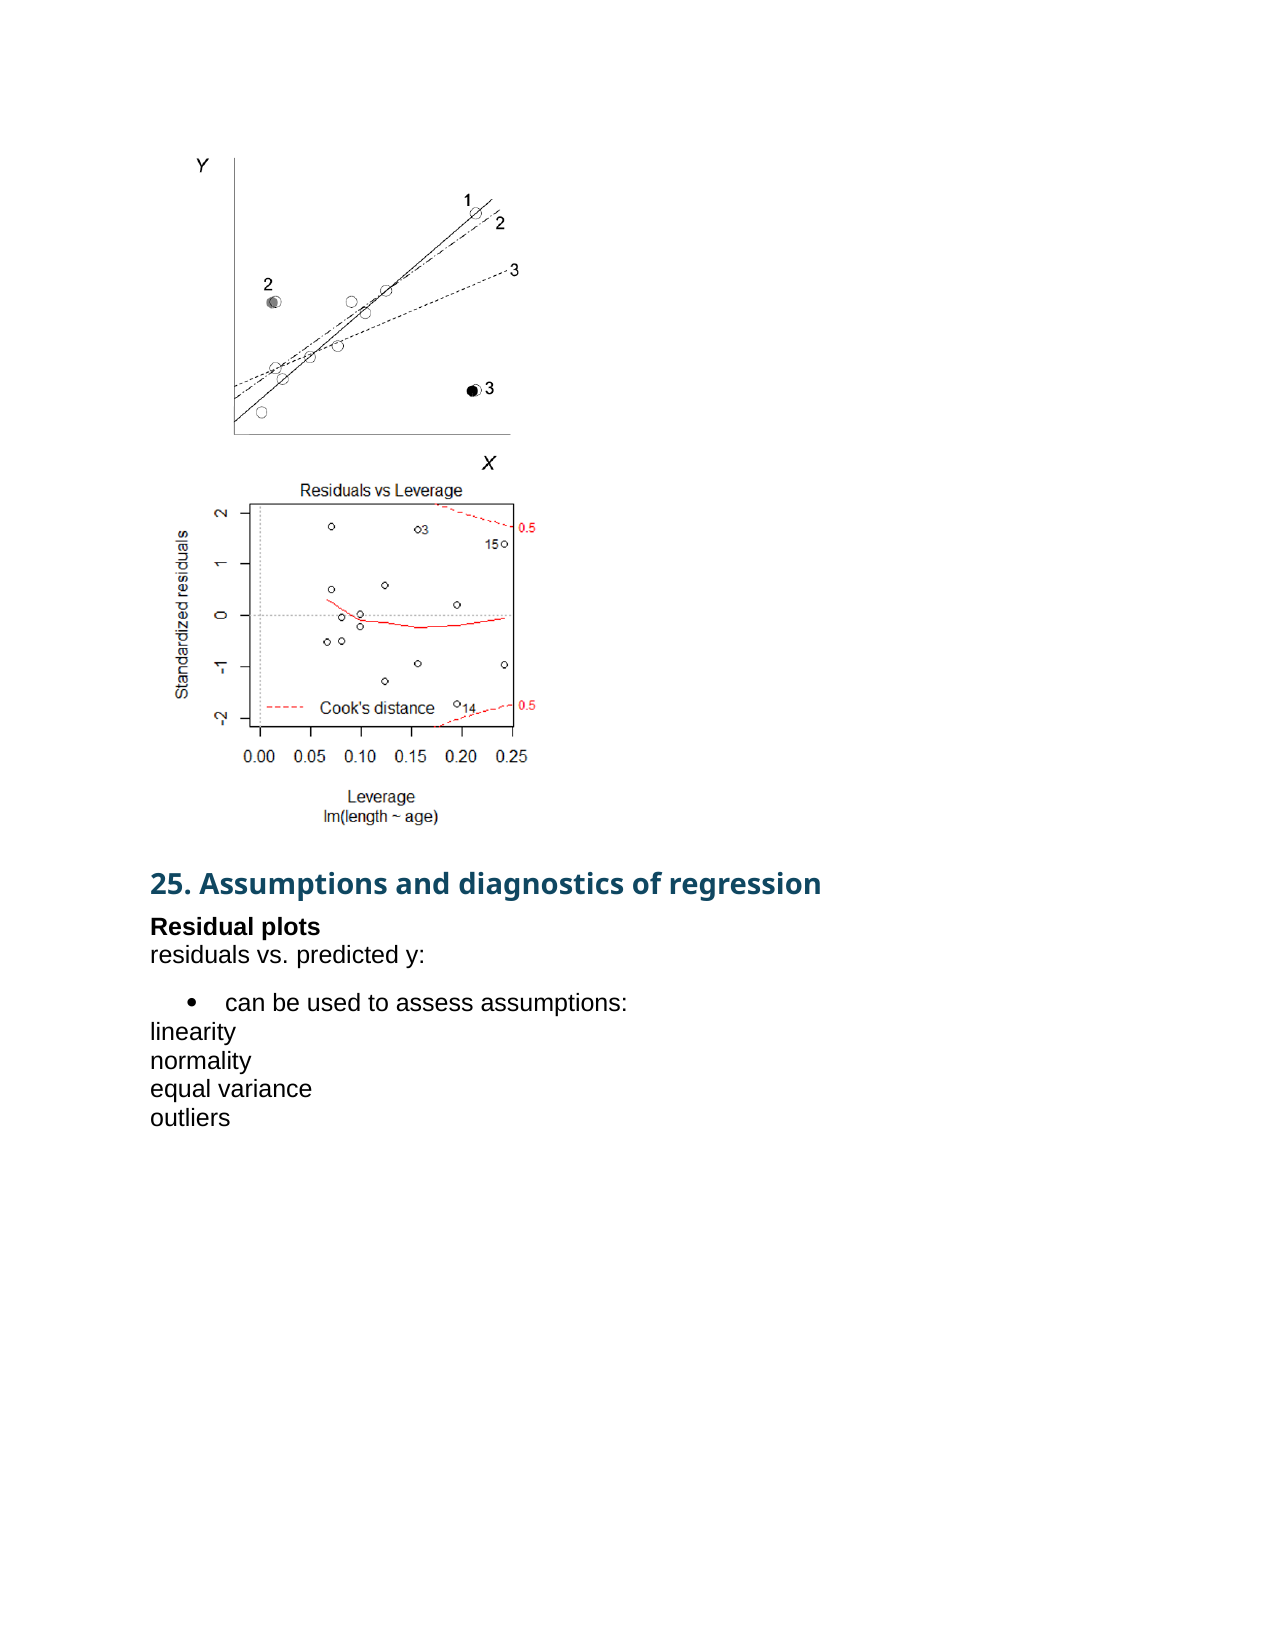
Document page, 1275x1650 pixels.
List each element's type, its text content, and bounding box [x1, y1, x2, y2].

subtitle 25. Assumptions and diagnostics of regression [150, 864, 1125, 903]
text residuals vs. predicted y: [150, 940, 1125, 969]
picture [168, 150, 555, 827]
list can be used to assess assumptions: [187, 988, 1125, 1017]
